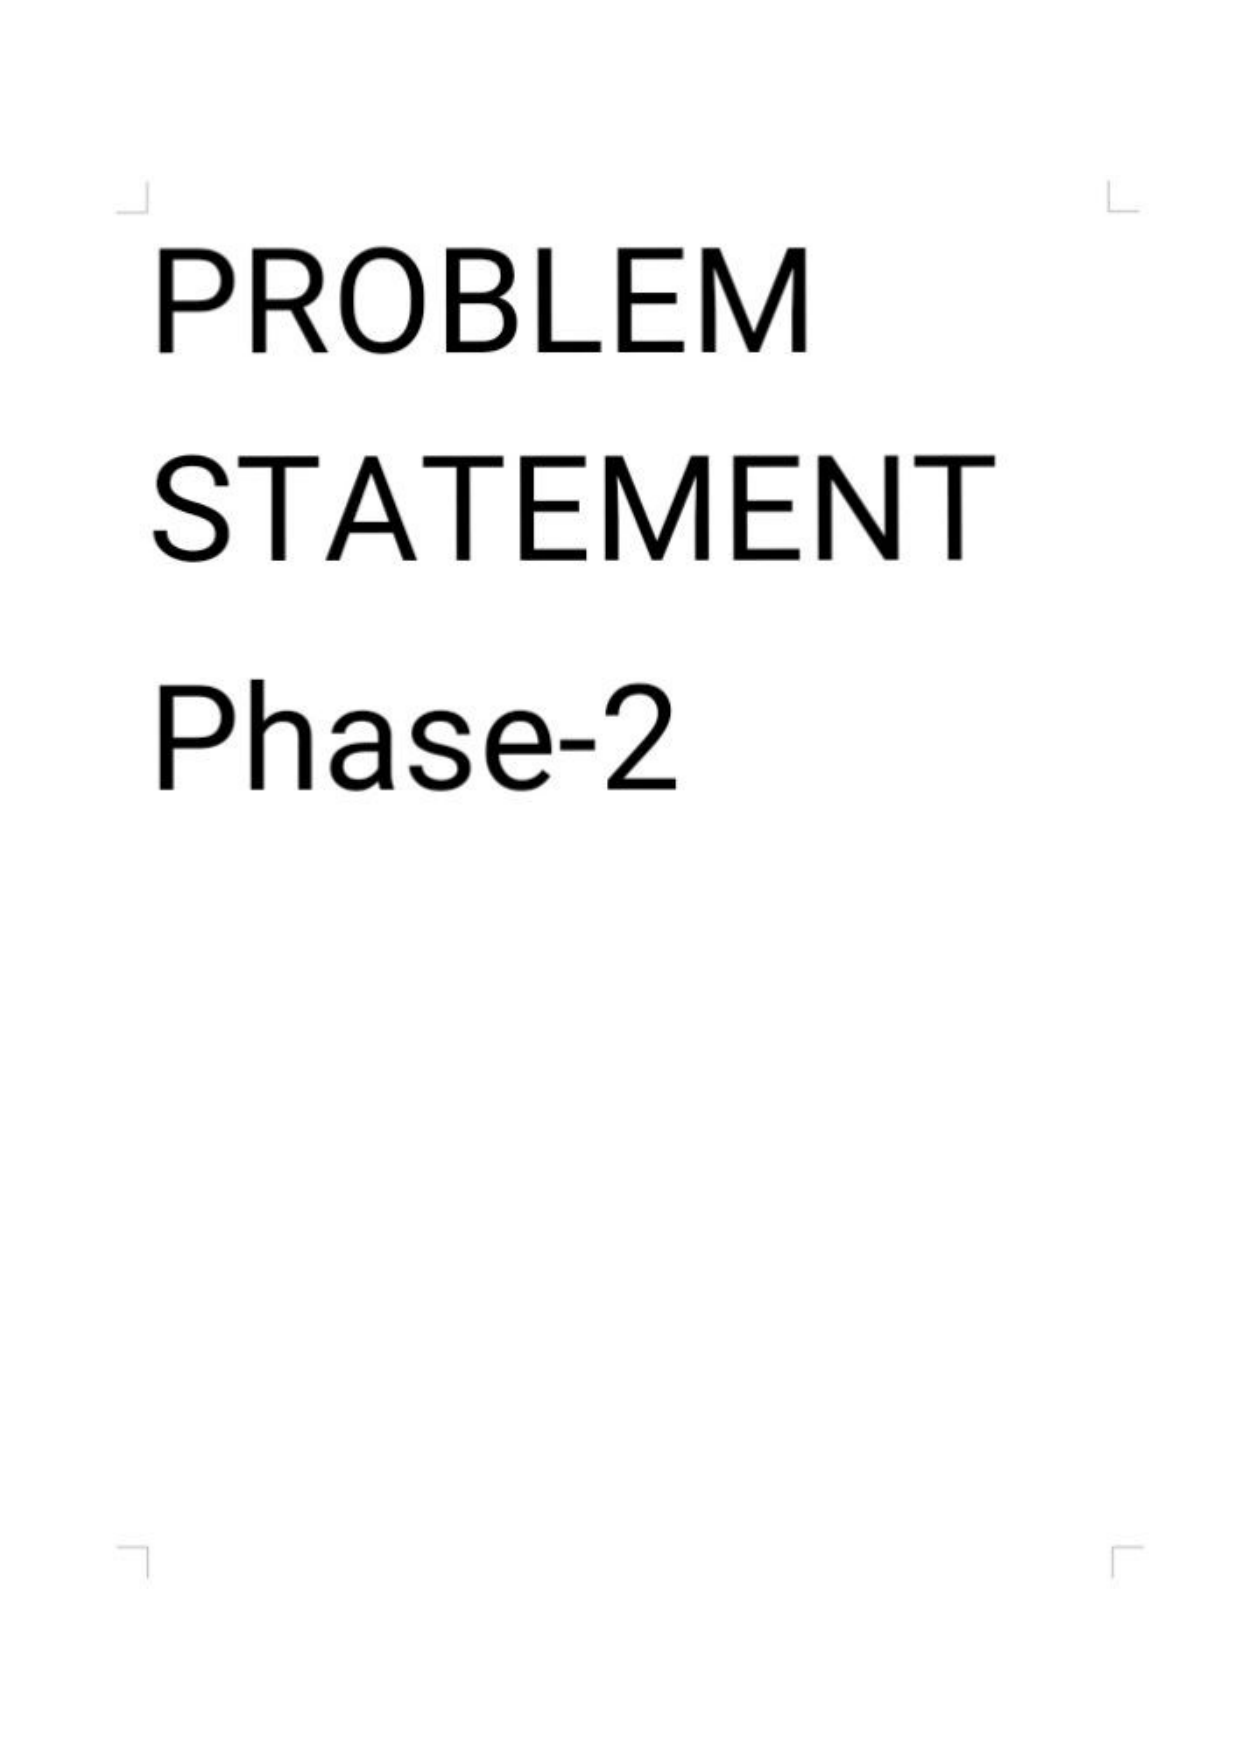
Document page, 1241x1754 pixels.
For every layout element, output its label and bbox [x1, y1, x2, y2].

picture [112, 175, 1149, 1589]
